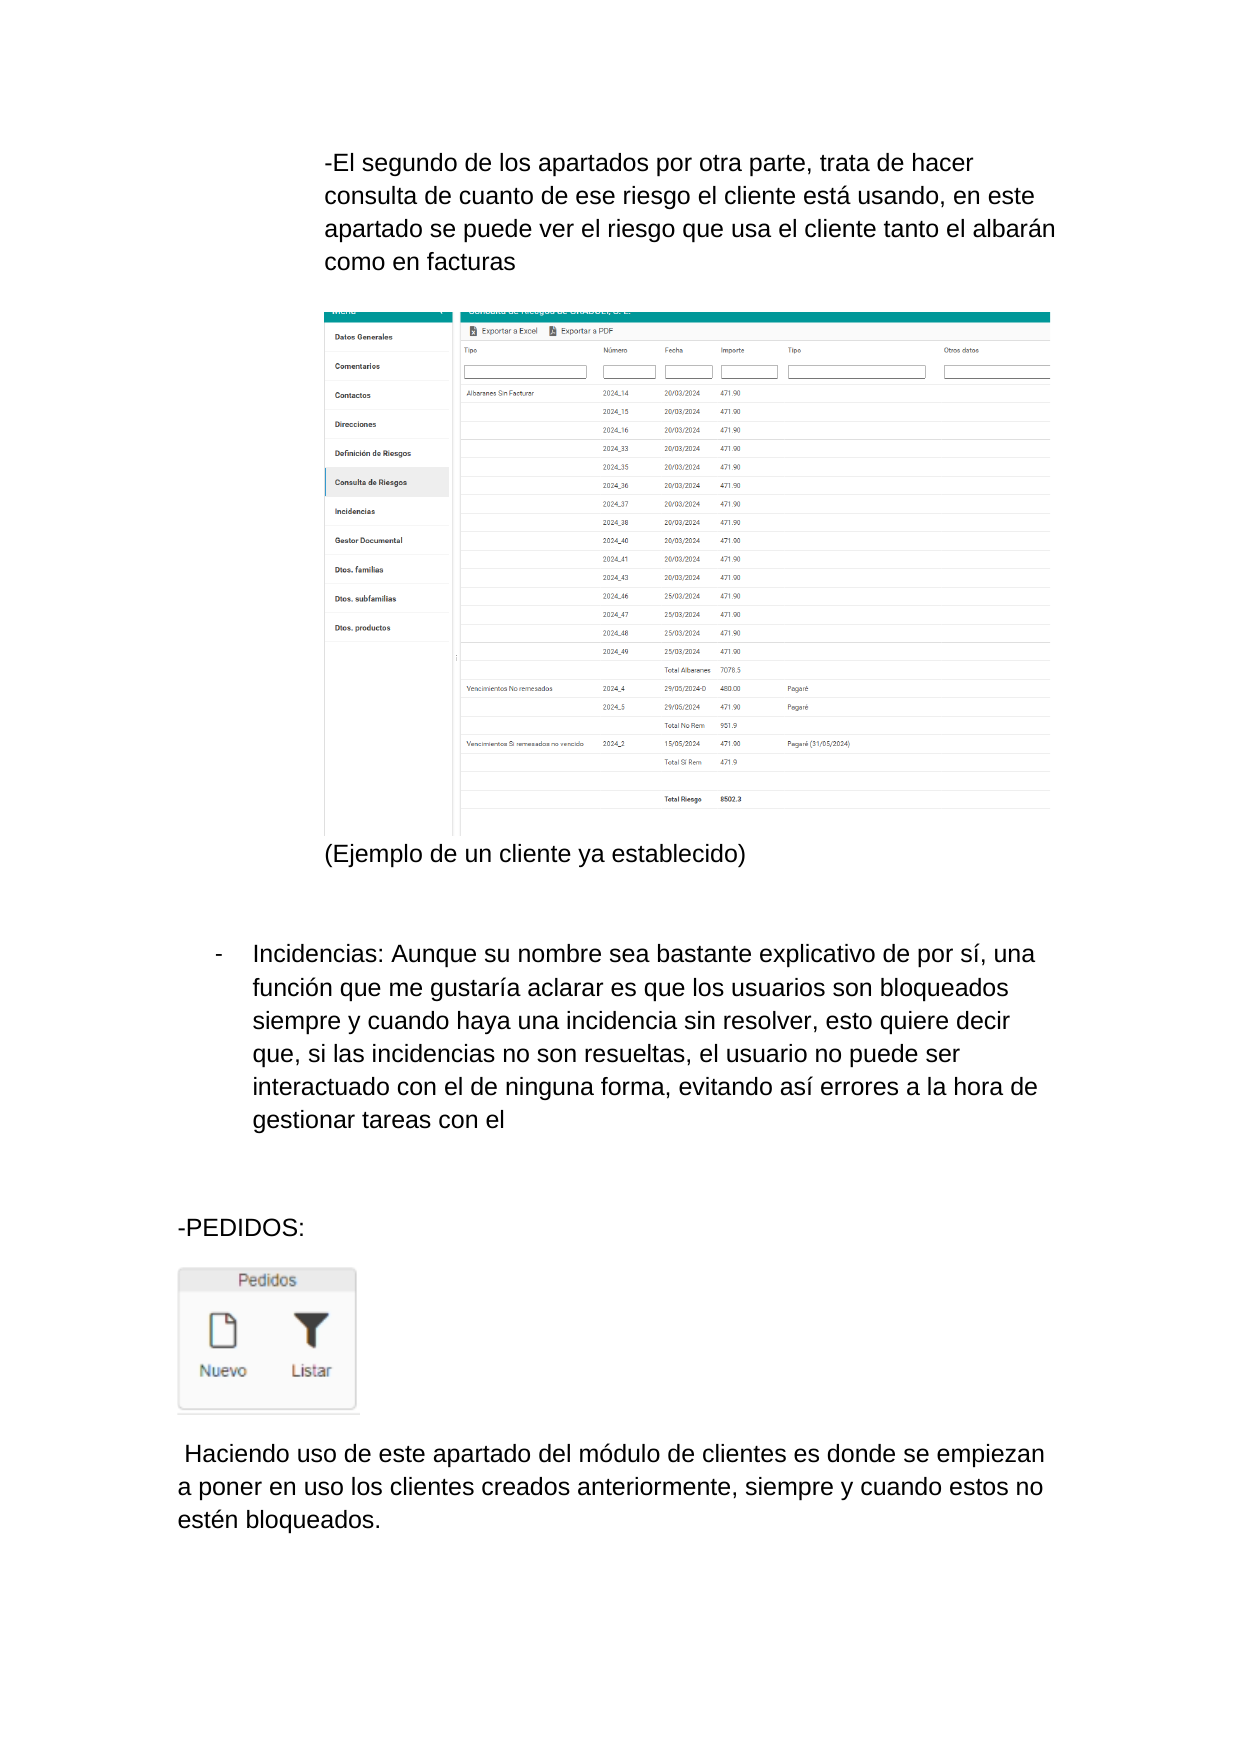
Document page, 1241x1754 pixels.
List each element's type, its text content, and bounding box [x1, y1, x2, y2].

picture [324, 312, 1051, 836]
text Haciendo uso de este apartado del módulo de clientes es donde se empiezan a poner en uso los clientes creados anteriormente, siempre y cuando estos no estén bloqueados. [177, 1439, 1063, 1534]
text -PEDIDOS: [177, 1213, 1063, 1242]
picture [177, 1267, 360, 1415]
list -El segundo de los apartados por otra parte, trata de hacer consulta de cuanto de ese riesgo el cliente está usando, en este apartado se puede ver el riesgo que usa el cliente tanto el albarán como en facturas [324, 148, 1063, 275]
list Incidencias: Aunque su nombre sea bastante explicativo de por sí, una función que me gustaría aclarar es que los usuarios son bloqueados siempre y cuando haya una incidencia sin resolver, esto quiere decir que, si las incidencias no son resueltas, el usuario no puede ser interactuado con el de ninguna forma, evitando así errores a la hora de gestionar tareas con el [215, 938, 1063, 1134]
list (Ejemplo de un cliente ya establecido) [324, 839, 1063, 868]
